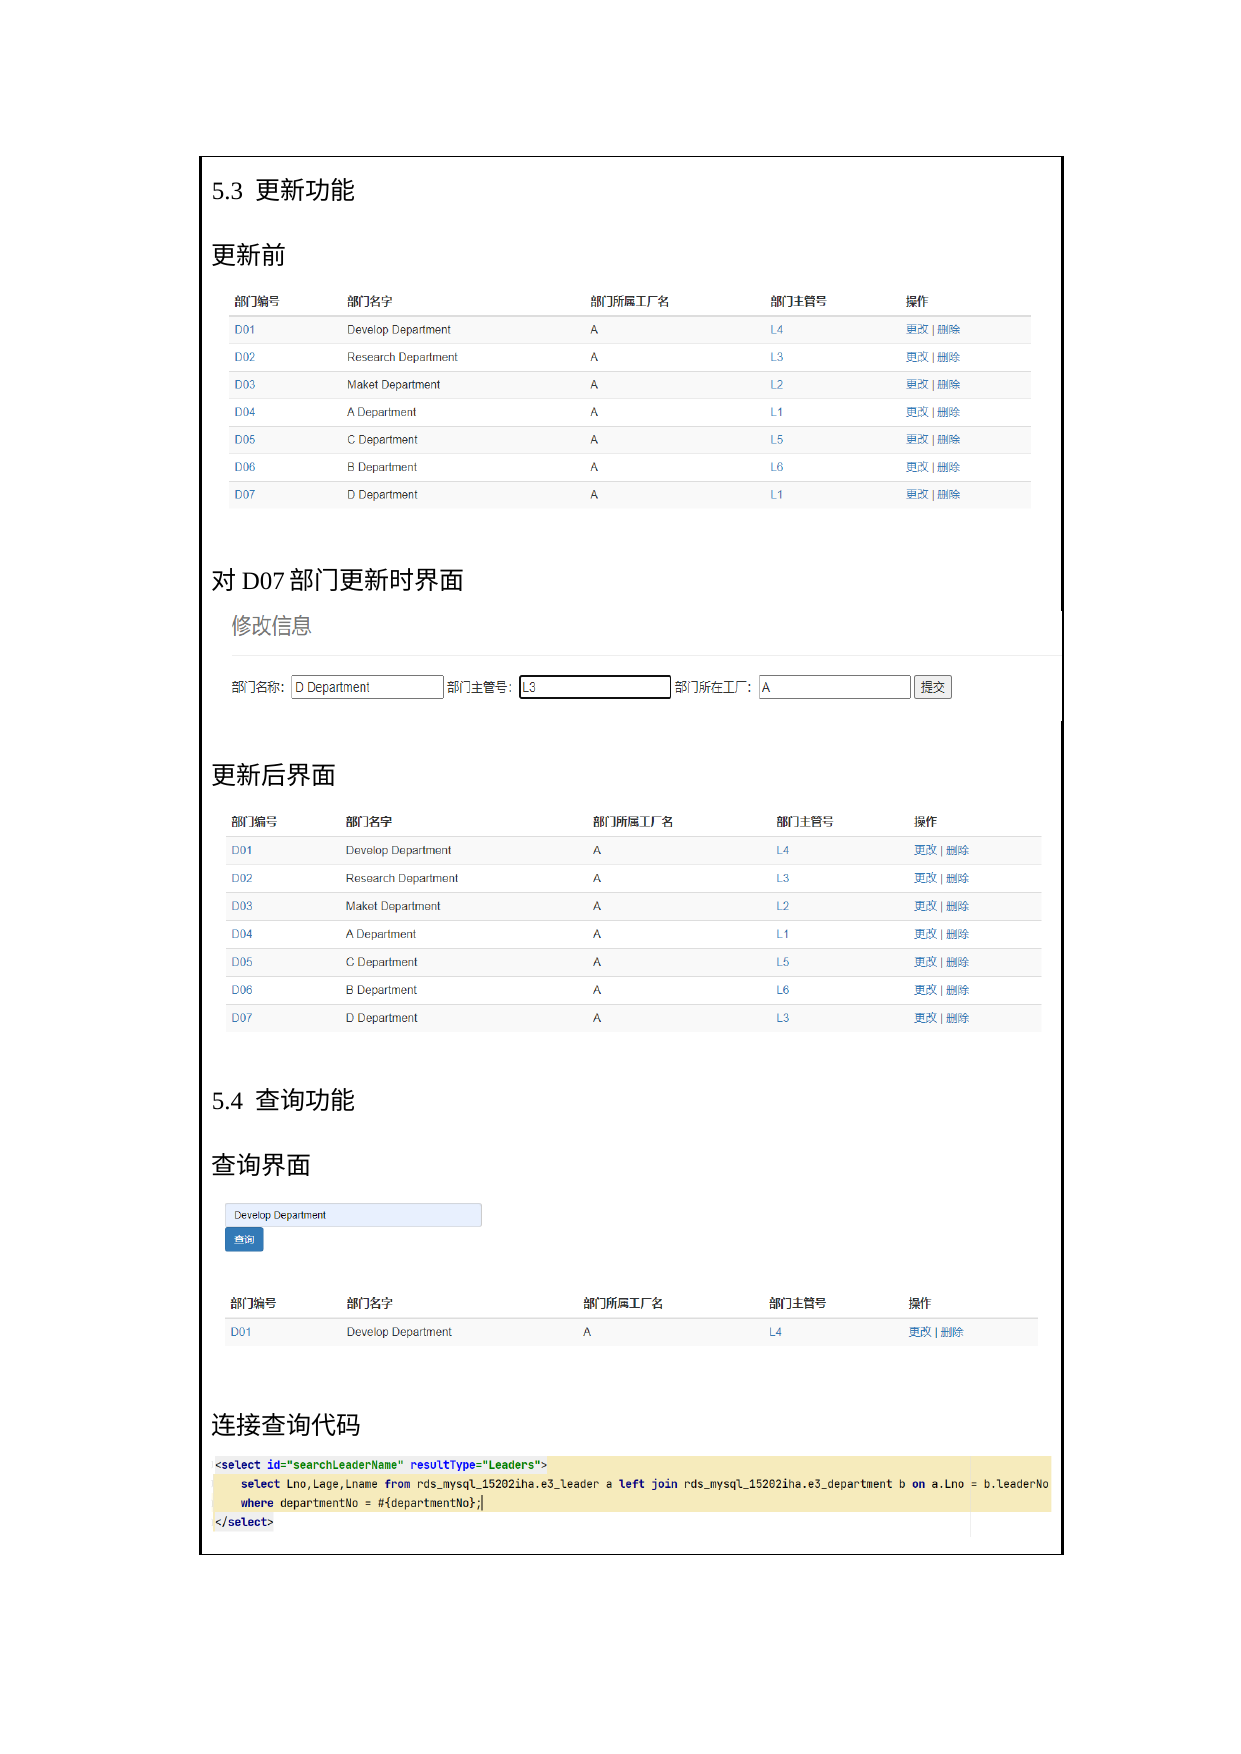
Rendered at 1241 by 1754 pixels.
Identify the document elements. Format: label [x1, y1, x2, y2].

picture [211, 611, 1062, 721]
picture [211, 286, 1052, 518]
picture [211, 1456, 1052, 1537]
picture [211, 1196, 1052, 1375]
picture [211, 806, 1052, 1051]
table_cell [202, 157, 1061, 1554]
